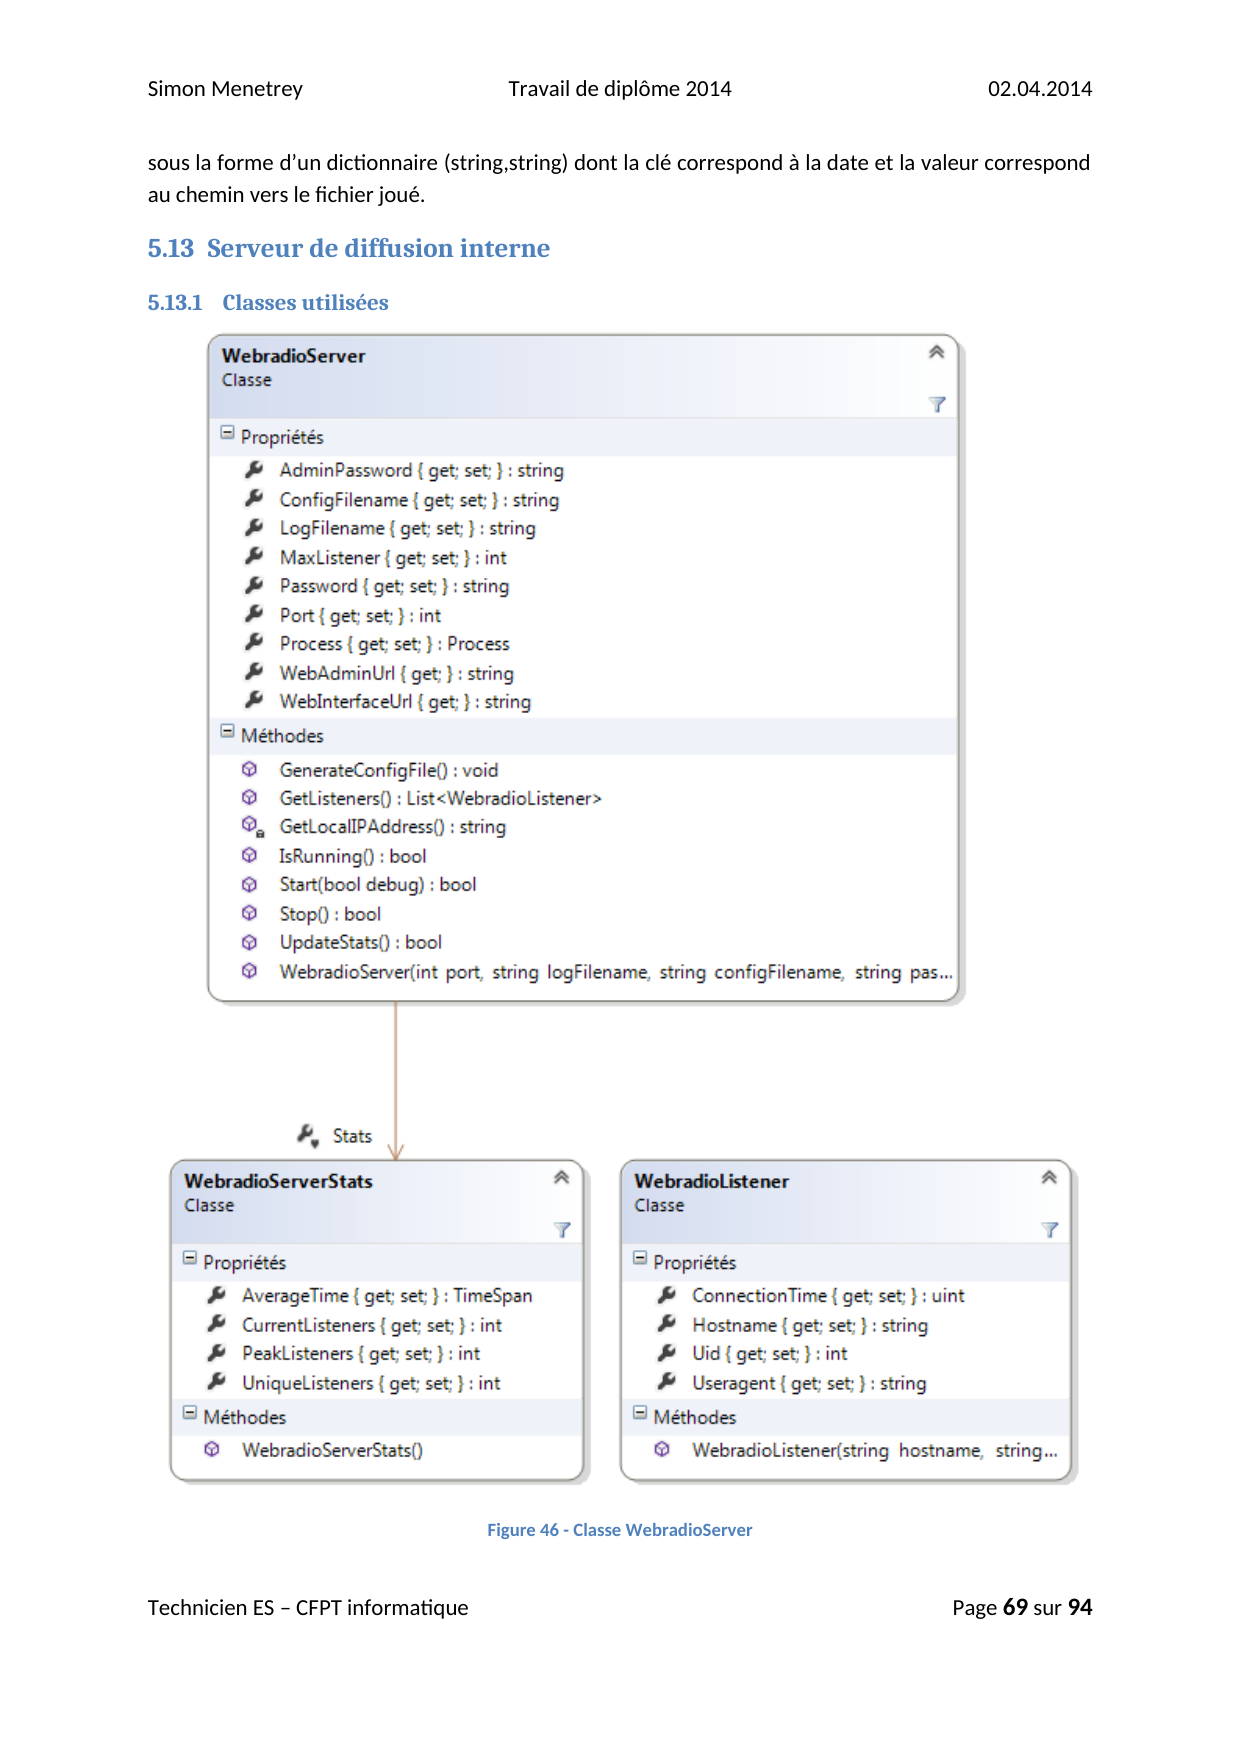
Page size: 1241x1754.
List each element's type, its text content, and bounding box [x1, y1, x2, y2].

subtitle Classes utilisées [148, 289, 1093, 316]
text Figure 46 - Classe WebradioServer [148, 1518, 1093, 1541]
subtitle Serveur de diffusion interne [148, 233, 1093, 264]
picture [155, 319, 1085, 1493]
